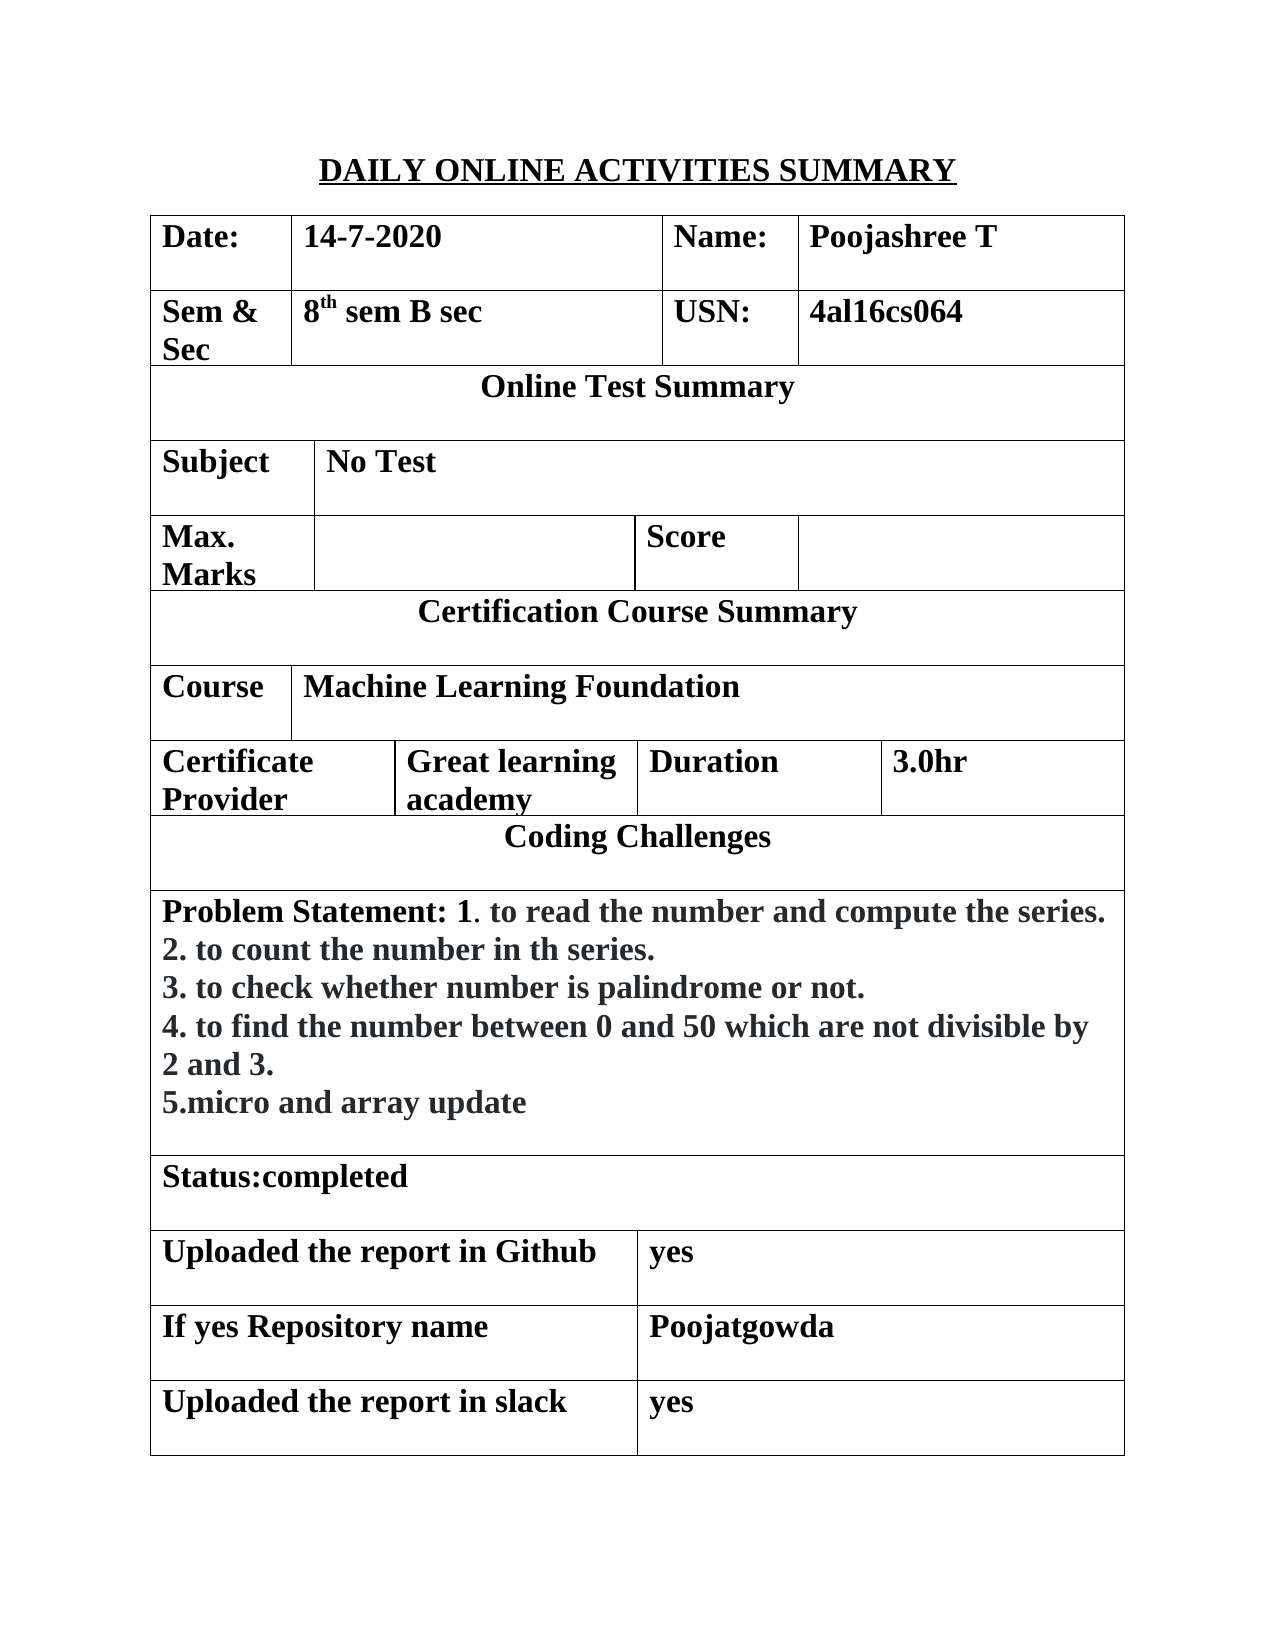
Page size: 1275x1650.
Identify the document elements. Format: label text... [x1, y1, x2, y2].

table_header Date: [151, 216, 291, 290]
table_header Name: [663, 216, 798, 290]
table_cell Certificate Provider [151, 741, 394, 815]
table_cell Uploaded the report in slack [151, 1381, 637, 1455]
table_header 14-7-2020 [292, 216, 662, 290]
table_cell If yes Repository name [151, 1306, 637, 1380]
table_cell Max. Marks [151, 516, 314, 590]
table_cell No Test [315, 441, 1124, 515]
table_cell Duration [638, 741, 881, 815]
table_cell Coding Challenges [151, 816, 1124, 890]
table_cell 3.0hr [882, 741, 1124, 815]
table_cell Certification Course Summary [151, 591, 1124, 665]
table_cell Score [636, 516, 798, 590]
table_cell [799, 516, 1124, 590]
table_cell 4al16cs064 [799, 291, 1124, 365]
table_cell Subject [151, 441, 314, 515]
table_cell yes [638, 1381, 1124, 1455]
table_cell Course [151, 666, 291, 740]
table_cell Problem Statement: 1. to read the number and compute the series. 2. to count the number in th series. 3. to check whether number is palindrome or not. 4. to find the number between 0 and 50 which are not divisible by 2 and 3. 5.micro and array update Top of Form [151, 891, 1124, 1155]
table_cell Machine Learning Foundation [292, 666, 1124, 740]
table_cell Great learning academy [396, 741, 637, 815]
table_header Poojashree T [799, 216, 1124, 290]
table_cell yes [638, 1231, 1124, 1305]
table_cell USN: [663, 291, 798, 365]
text DAILY ONLINE ACTIVITIES SUMMARY [150, 150, 1125, 188]
table_cell Sem & Sec [151, 291, 291, 365]
table_cell [315, 516, 634, 590]
table_cell Online Test Summary [151, 366, 1124, 440]
table_cell Poojatgowda [638, 1306, 1124, 1380]
table_cell 8th sem B sec [292, 291, 662, 365]
table_cell Status:completed [151, 1156, 1124, 1230]
table_cell Uploaded the report in Github [151, 1231, 637, 1305]
